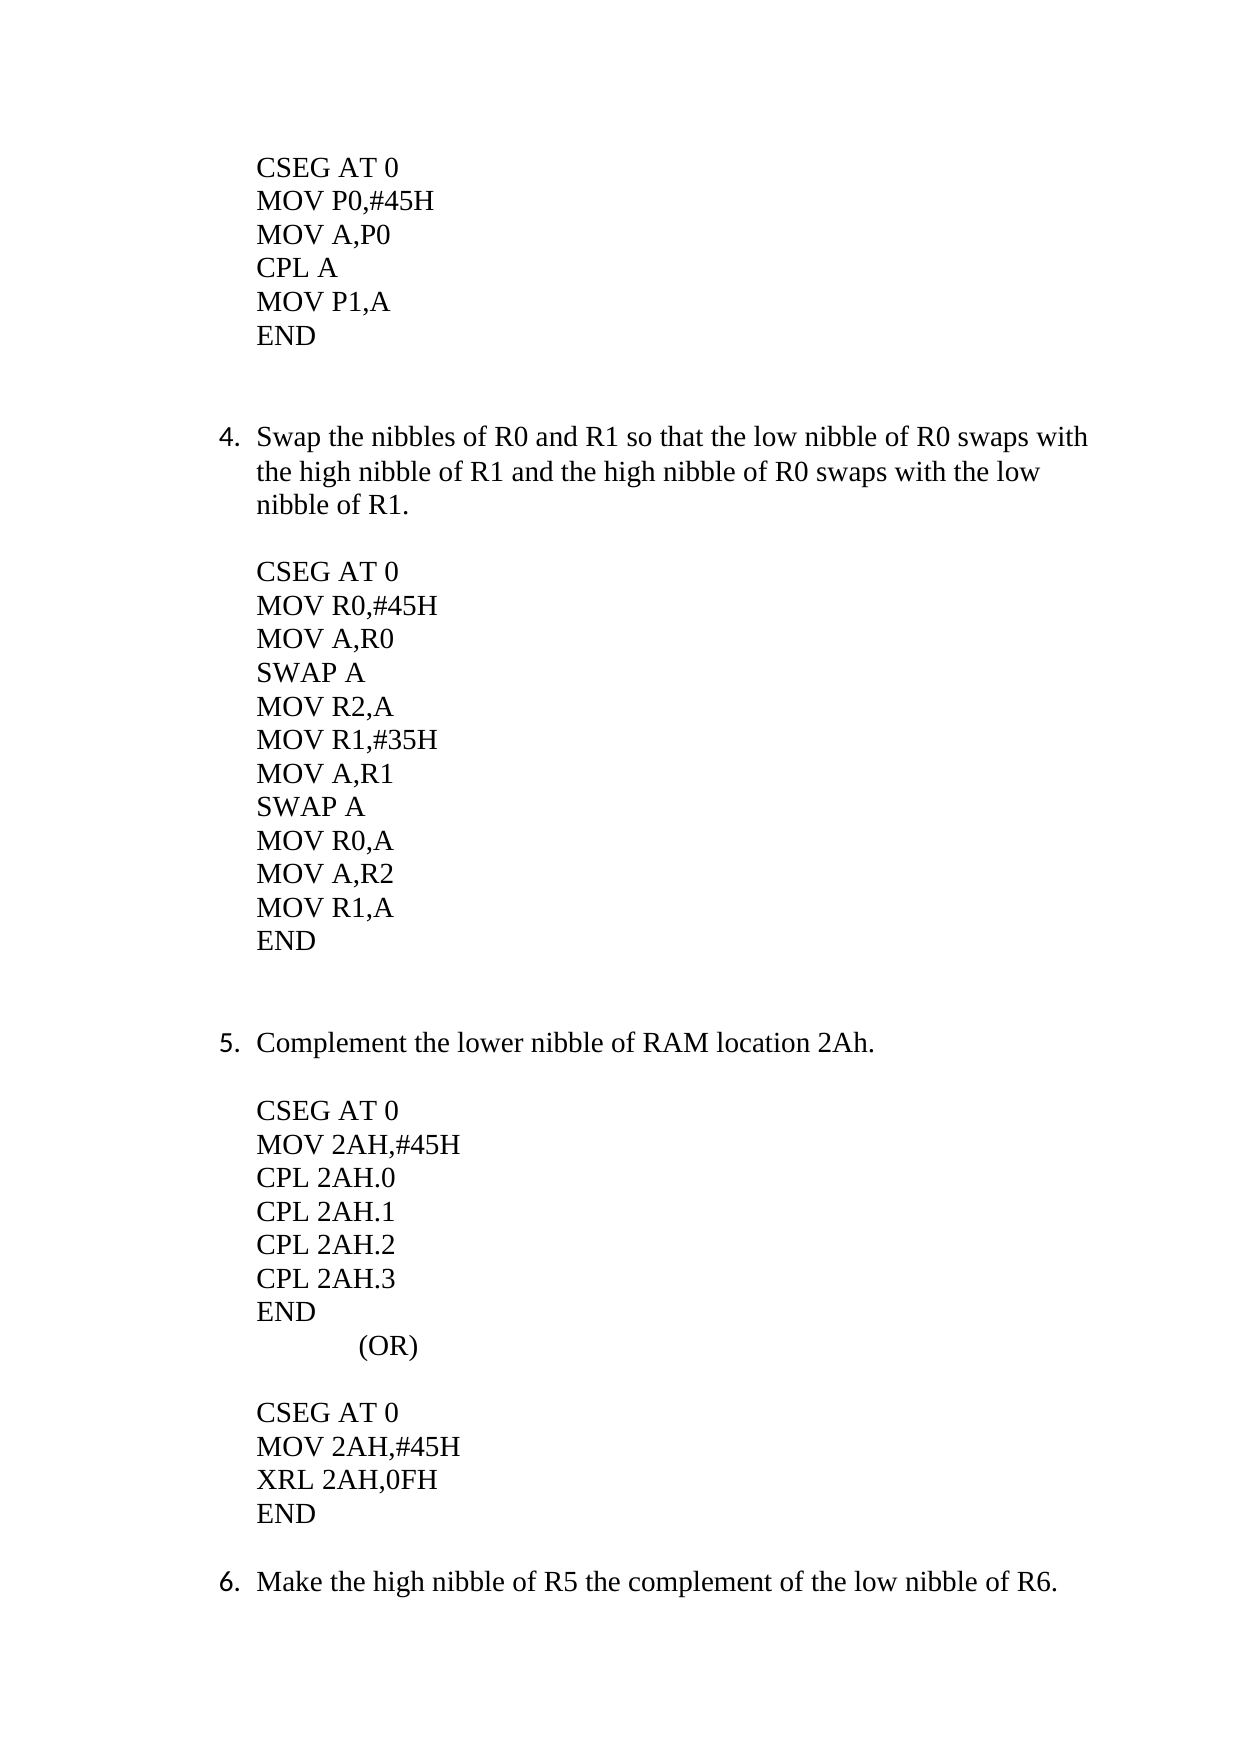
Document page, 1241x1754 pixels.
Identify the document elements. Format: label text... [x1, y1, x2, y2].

text MOV R2,A [256, 689, 1090, 722]
text (OR) [256, 1328, 1090, 1362]
text END [256, 318, 1090, 351]
text MOV A,R2 [256, 856, 1090, 890]
text CPL 2AH.0 [256, 1160, 1090, 1194]
text MOV P0,#45H [256, 183, 1090, 217]
text CPL 2AH.1 [256, 1194, 1090, 1227]
text MOV A,P0 [256, 217, 1090, 251]
text XRL 2AH,0FH [256, 1462, 1090, 1496]
text MOV R1,A [256, 890, 1090, 923]
text MOV 2AH,#45H [256, 1429, 1090, 1462]
text SWAP A [256, 655, 1090, 689]
text MOV R1,#35H [256, 722, 1090, 756]
list Swap the nibbles of R0 and R1 so that the low nibble of R0 swaps with the high nibble of R1 and the high nibble of R0 swaps with the low nibble of R1. [219, 418, 1090, 521]
text SWAP A [256, 789, 1090, 823]
text CSEG AT 0 [256, 554, 1090, 588]
text MOV R0,A [256, 823, 1090, 856]
text END [256, 923, 1090, 957]
text END [256, 1294, 1090, 1328]
text MOV R0,#45H [256, 588, 1090, 622]
text CPL 2AH.3 [256, 1261, 1090, 1294]
list Complement the lower nibble of RAM location 2Ah. [219, 1024, 1090, 1060]
text CSEG AT 0 [256, 150, 1090, 183]
text CSEG AT 0 [256, 1093, 1090, 1127]
text MOV A,R0 [256, 622, 1090, 655]
text CSEG AT 0 [256, 1395, 1090, 1429]
text END [256, 1496, 1090, 1529]
text CPL 2AH.2 [256, 1227, 1090, 1261]
list Make the high nibble of R5 the complement of the low nibble of R6. [219, 1563, 1090, 1598]
text MOV P1,A [256, 284, 1090, 318]
text MOV 2AH,#45H [256, 1127, 1090, 1160]
text MOV A,R1 [256, 756, 1090, 789]
text CPL A [256, 251, 1090, 284]
